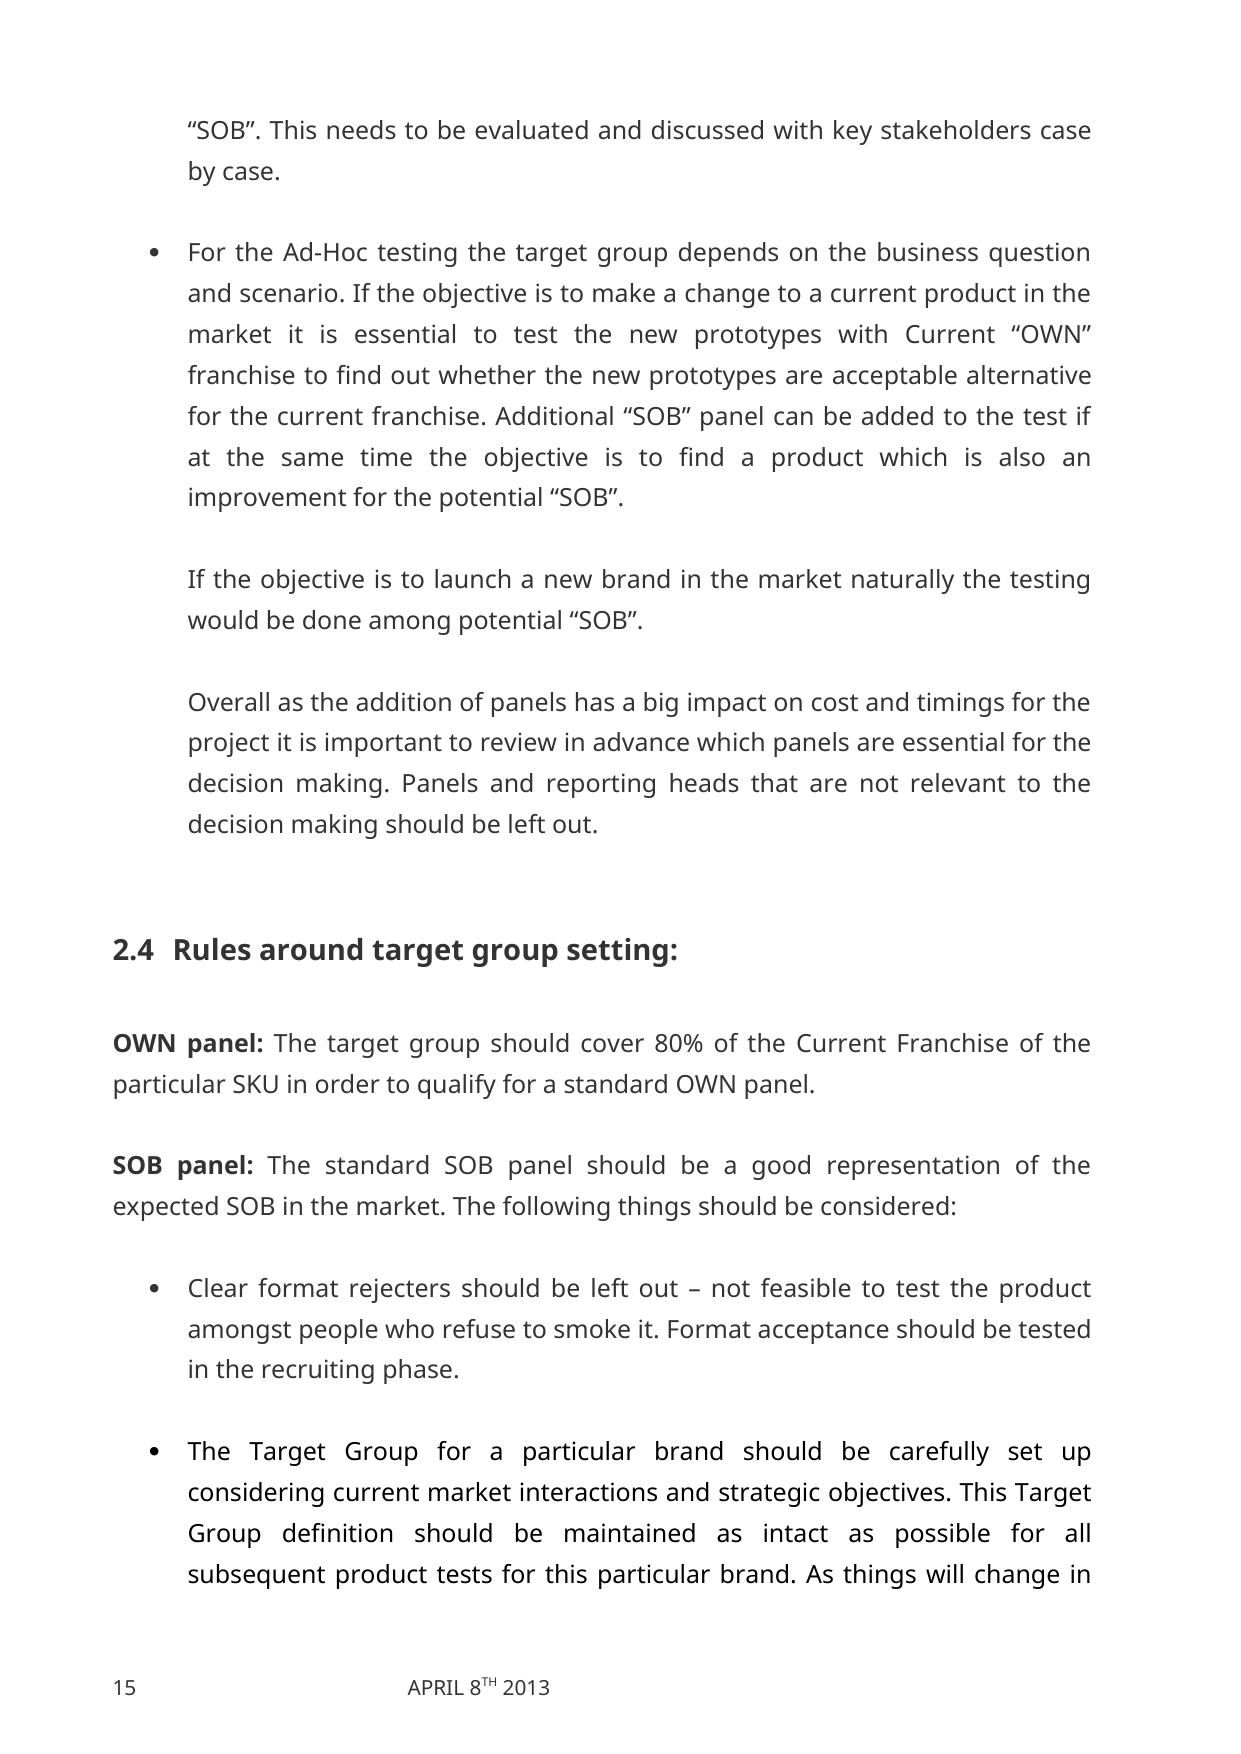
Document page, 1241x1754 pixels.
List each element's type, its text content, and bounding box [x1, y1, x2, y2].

list Rules around target group setting: [112, 929, 1056, 969]
list Clear format rejecters should be left out – not feasible to test the product amongst people who refuse to smoke it. Format acceptance should be tested in the recruiting phase. [150, 1271, 1092, 1386]
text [187, 112, 1092, 187]
text If the objective is to launch a new brand in the market naturally the testing would be done among potential “SOB”. [187, 562, 1092, 637]
text SOB panel: The standard SOB panel should be a good representation of the expected SOB in the market. The following things should be considered: [112, 1148, 1092, 1223]
text Overall as the addition of panels has a big impact on cost and timings for the project it is important to review in advance which panels are essential for the decision making. Panels and reporting heads that are not relevant to the decision making should be left out. [187, 684, 1092, 841]
list For the Ad-Hoc testing the target group depends on the business question and scenario. If the objective is to make a change to a current product in the market it is essential to test the new prototypes with Current “OWN” franchise to find out whether the new prototypes are acceptable alternative for the current franchise. Additional “SOB” panel can be added to the test if at the same time the objective is to find a product which is also an improvement for the potential “SOB”. [150, 235, 1092, 514]
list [150, 1434, 1092, 1590]
text OWN panel: The target group should cover 80% of the Current Franchise of the particular SKU in order to qualify for a standard OWN panel. [112, 1026, 1092, 1100]
